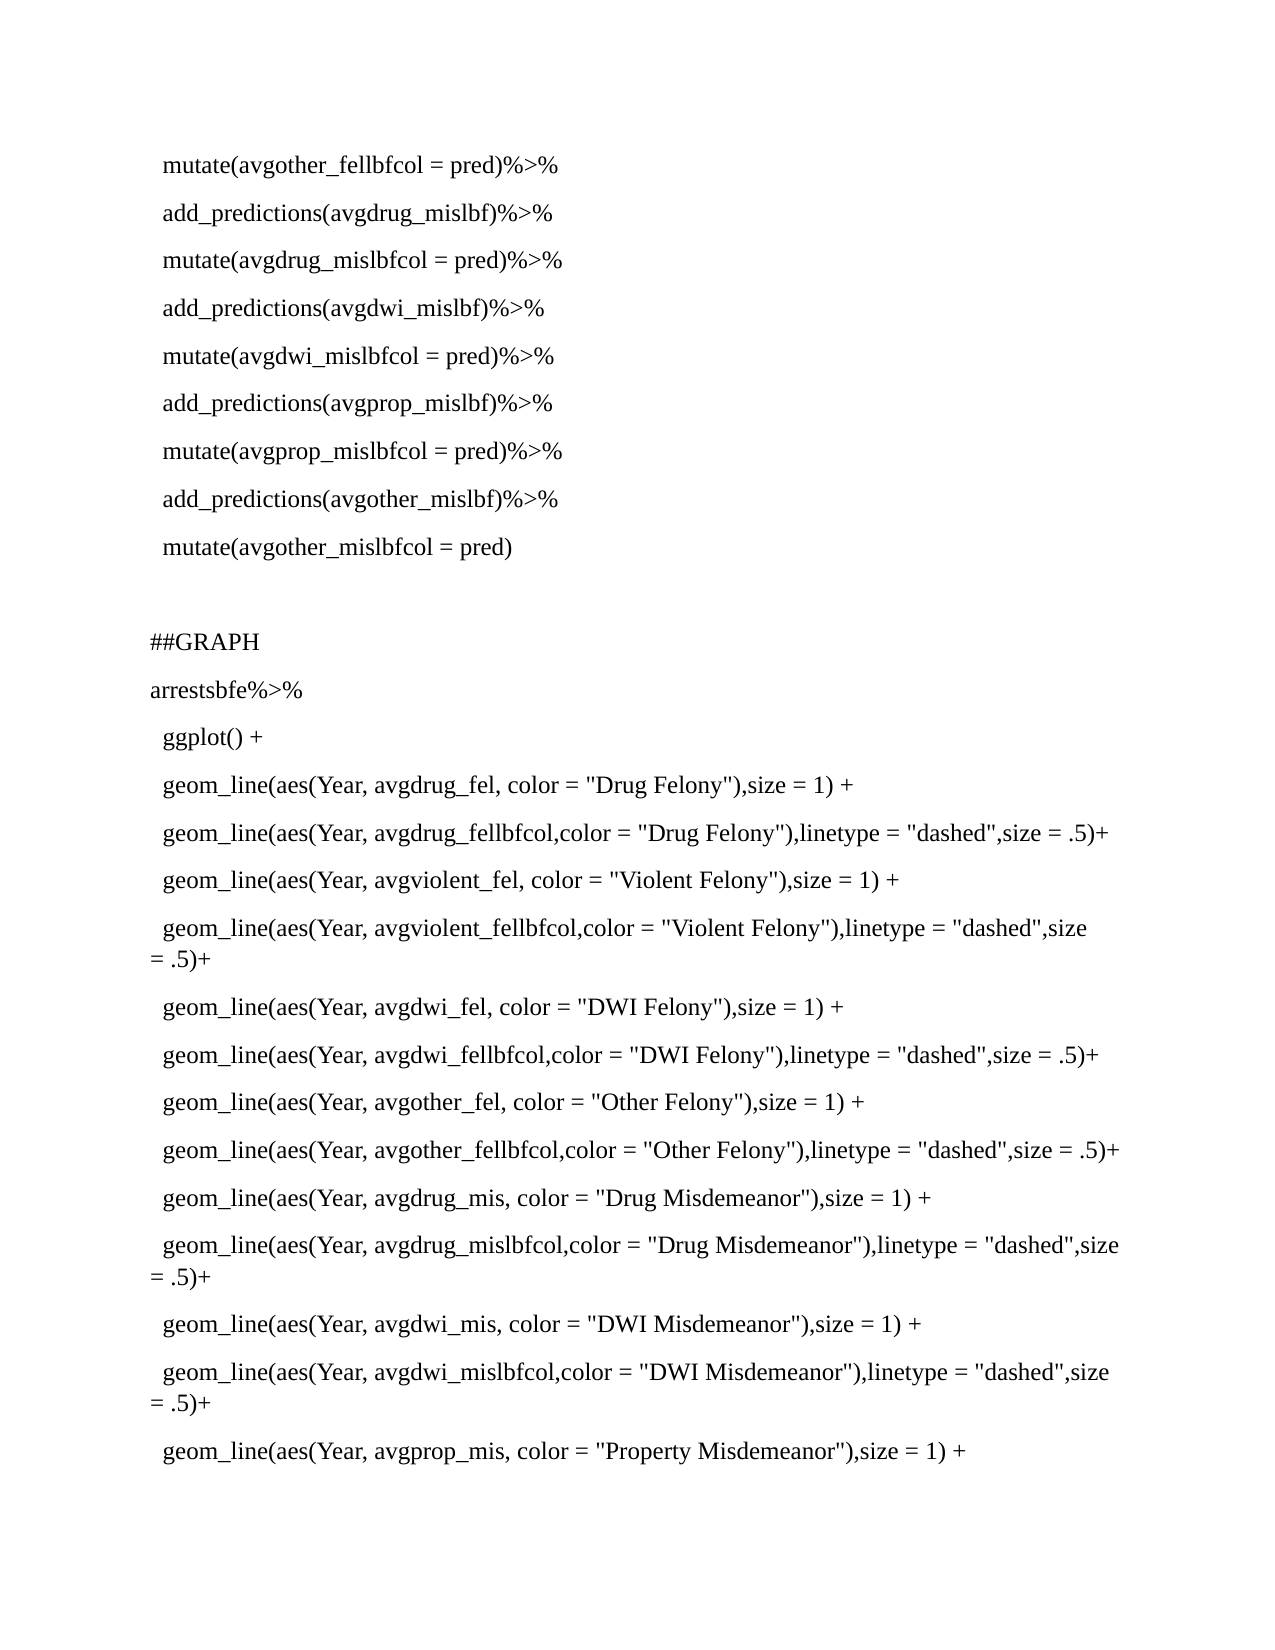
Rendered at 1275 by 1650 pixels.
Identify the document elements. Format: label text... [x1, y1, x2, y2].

text geom_line(aes(Year, avgother_fellbfcol,color = "Other Felony"),linetype = "dashed",size = .5)+ [150, 1135, 1125, 1164]
text add_predictions(avgdwi_mislbf)%>% [150, 293, 1125, 322]
text geom_line(aes(Year, avgprop_mis, color = "Property Misdemeanor"),size = 1) + [150, 1436, 1125, 1464]
text mutate(avgdrug_mislbfcol = pred)%>% [150, 245, 1125, 274]
text geom_line(aes(Year, avgdwi_fel, color = "DWI Felony"),size = 1) + [150, 992, 1125, 1021]
text mutate(avgdwi_mislbfcol = pred)%>% [150, 341, 1125, 369]
text geom_line(aes(Year, avgdrug_fel, color = "Drug Felony"),size = 1) + [150, 770, 1125, 799]
text add_predictions(avgprop_mislbf)%>% [150, 388, 1125, 417]
text geom_line(aes(Year, avgdwi_mis, color = "DWI Misdemeanor"),size = 1) + [150, 1309, 1125, 1338]
text geom_line(aes(Year, avgdwi_fellbfcol,color = "DWI Felony"),linetype = "dashed",size = .5)+ [150, 1040, 1125, 1068]
text geom_line(aes(Year, avgdrug_fellbfcol,color = "Drug Felony"),linetype = "dashed",size = .5)+ [150, 818, 1125, 847]
text arrestsbfe%>% [150, 675, 1125, 703]
text geom_line(aes(Year, avgviolent_fellbfcol,color = "Violent Felony"),linetype = "dashed",size = .5)+ [150, 913, 1125, 973]
text add_predictions(avgdrug_mislbf)%>% [150, 198, 1125, 226]
text mutate(avgprop_mislbfcol = pred)%>% [150, 436, 1125, 465]
text mutate(avgother_fellbfcol = pred)%>% [150, 150, 1125, 179]
text ggplot() + [150, 722, 1125, 751]
text geom_line(aes(Year, avgdrug_mislbfcol,color = "Drug Misdemeanor"),linetype = "dashed",size = .5)+ [150, 1231, 1125, 1290]
text geom_line(aes(Year, avgother_fel, color = "Other Felony"),size = 1) + [150, 1087, 1125, 1116]
text geom_line(aes(Year, avgdrug_mis, color = "Drug Misdemeanor"),size = 1) + [150, 1183, 1125, 1212]
text mutate(avgother_mislbfcol = pred) [150, 532, 1125, 560]
text geom_line(aes(Year, avgviolent_fel, color = "Violent Felony"),size = 1) + [150, 866, 1125, 894]
text geom_line(aes(Year, avgdwi_mislbfcol,color = "DWI Misdemeanor"),linetype = "dashed",size = .5)+ [150, 1357, 1125, 1417]
text ##GRAPH [150, 627, 1125, 656]
text add_predictions(avgother_mislbf)%>% [150, 484, 1125, 513]
